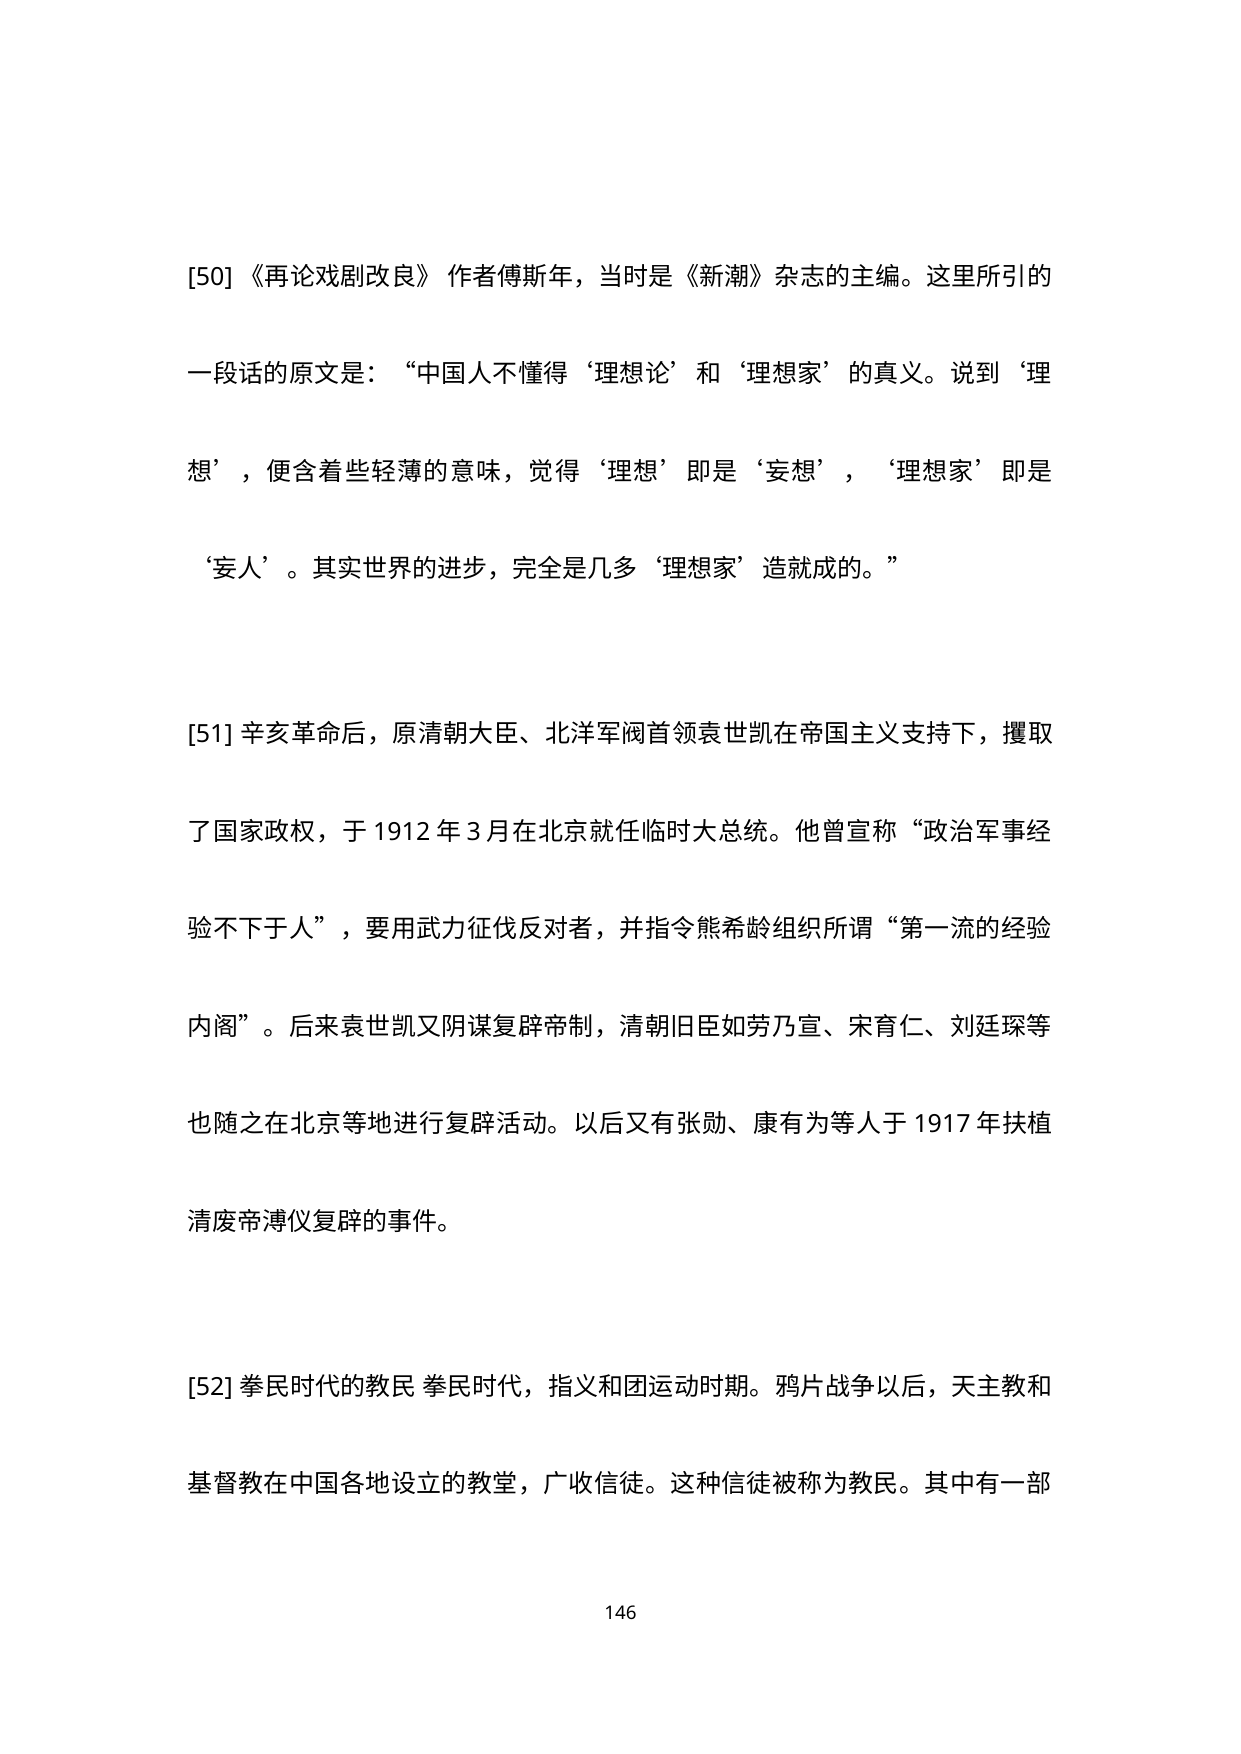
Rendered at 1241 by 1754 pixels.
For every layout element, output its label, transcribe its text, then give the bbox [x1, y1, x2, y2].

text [187, 1352, 1053, 1514]
text [50] 《再论戏剧改良》 作者傅斯年，当时是《新潮》杂志的主编。这里所引的一段话的原文是：“中国人不懂得‘理想论’和‘理想家’的真义。说到‘理想’，便含着些轻薄的意味，觉得‘理想’即是‘妄想’，‘理想家’即是‘妄人’。其实世界的进步，完全是几多‘理想家’造就成的。” [187, 242, 1053, 599]
text [51] 辛亥革命后，原清朝大臣、北洋军阀首领袁世凯在帝国主义支持下，攫取了国家政权，于1912年3月在北京就任临时大总统。他曾宣称“政治军事经验不下于人”，要用武力征伐反对者，并指令熊希龄组织所谓“第一流的经验内阁”。后来袁世凯又阴谋复辟帝制，清朝旧臣如劳乃宣、宋育仁、刘廷琛等也随之在北京等地进行复辟活动。以后又有张勋、康有为等人于1917年扶植清废帝溥仪复辟的事件。 [187, 699, 1053, 1252]
